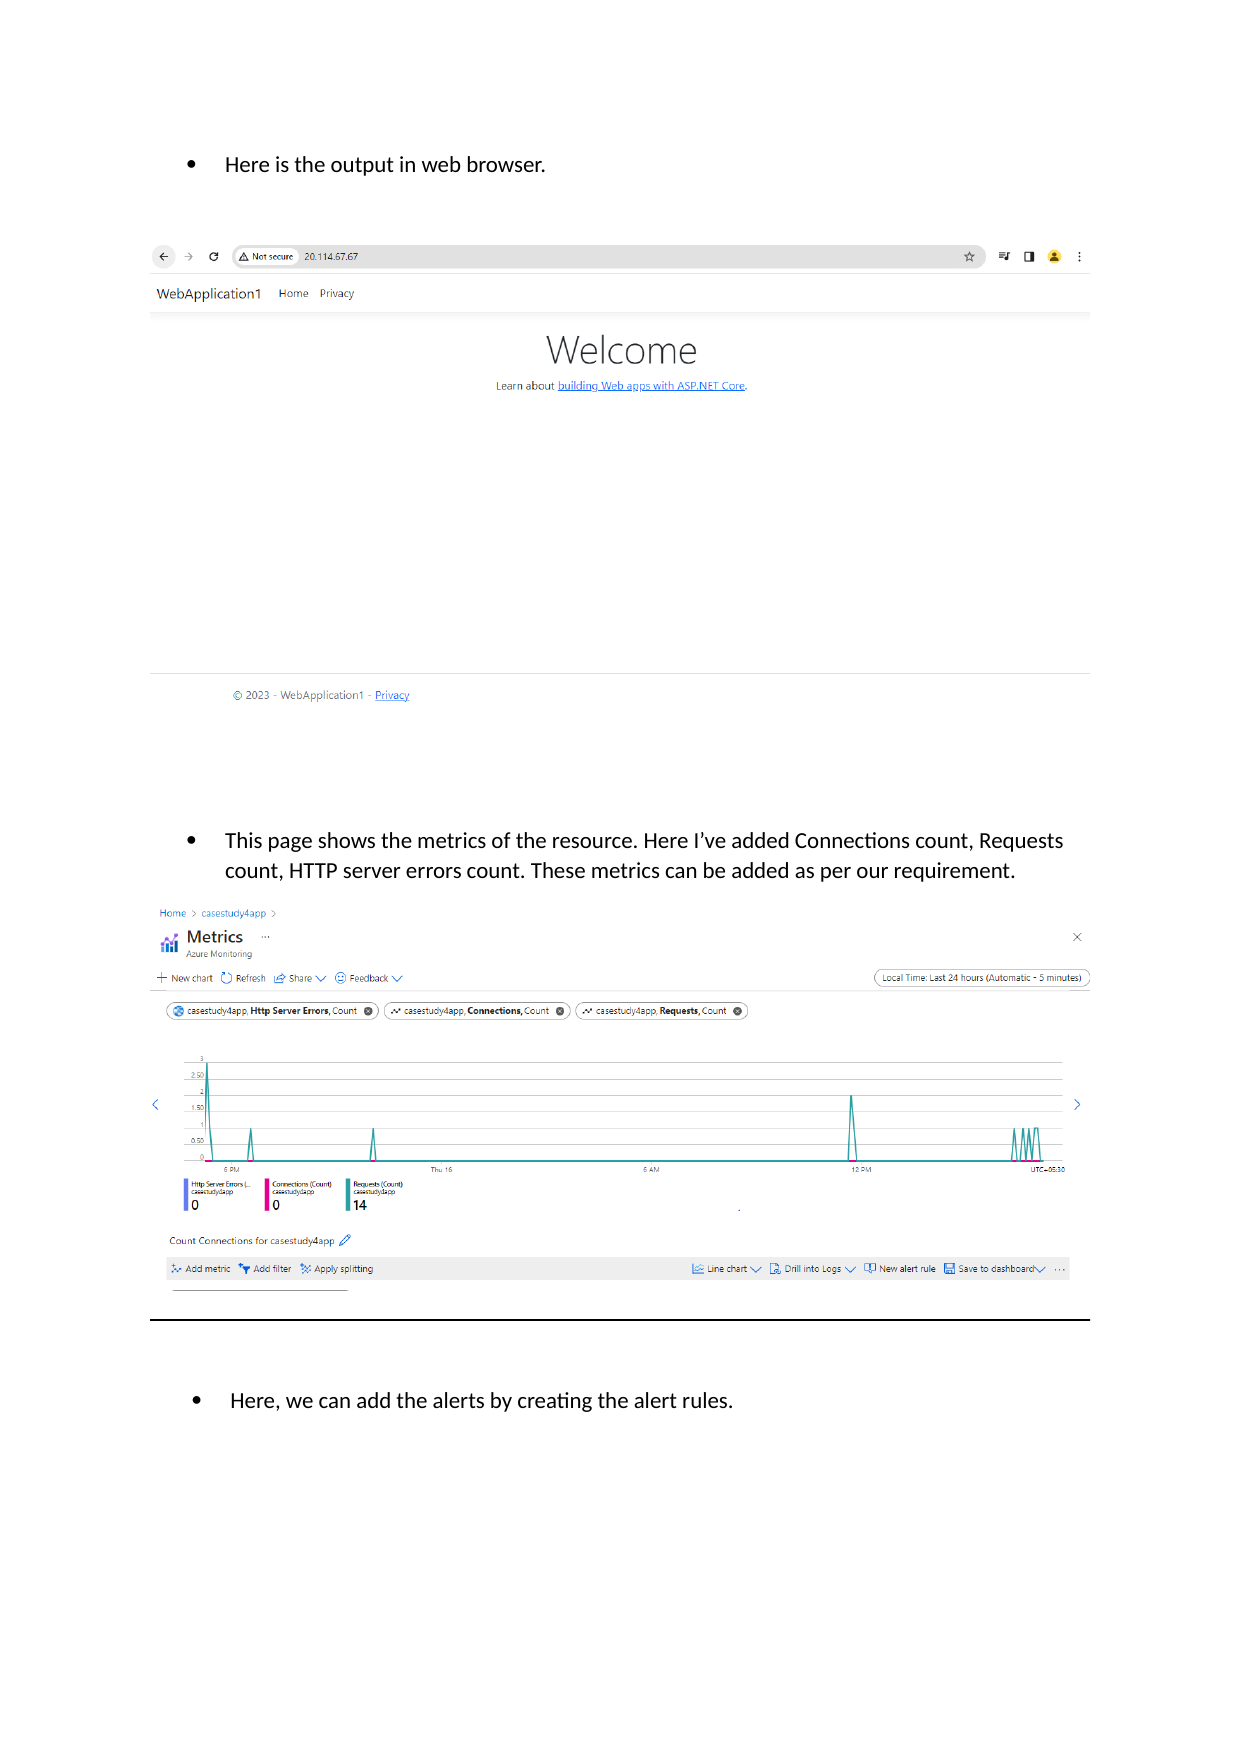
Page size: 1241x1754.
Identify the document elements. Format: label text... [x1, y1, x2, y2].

list Here is the output in web browser. [187, 150, 1090, 178]
list Here, we can add the alerts by creating the alert rules. [193, 1386, 1090, 1414]
list This page shows the metrics of the resource. Here I’ve added Connections count, Requests count, HTTP server errors count. These metrics can be added as per our requirement. [187, 826, 1090, 884]
picture [150, 243, 1091, 714]
picture [150, 902, 1091, 1321]
